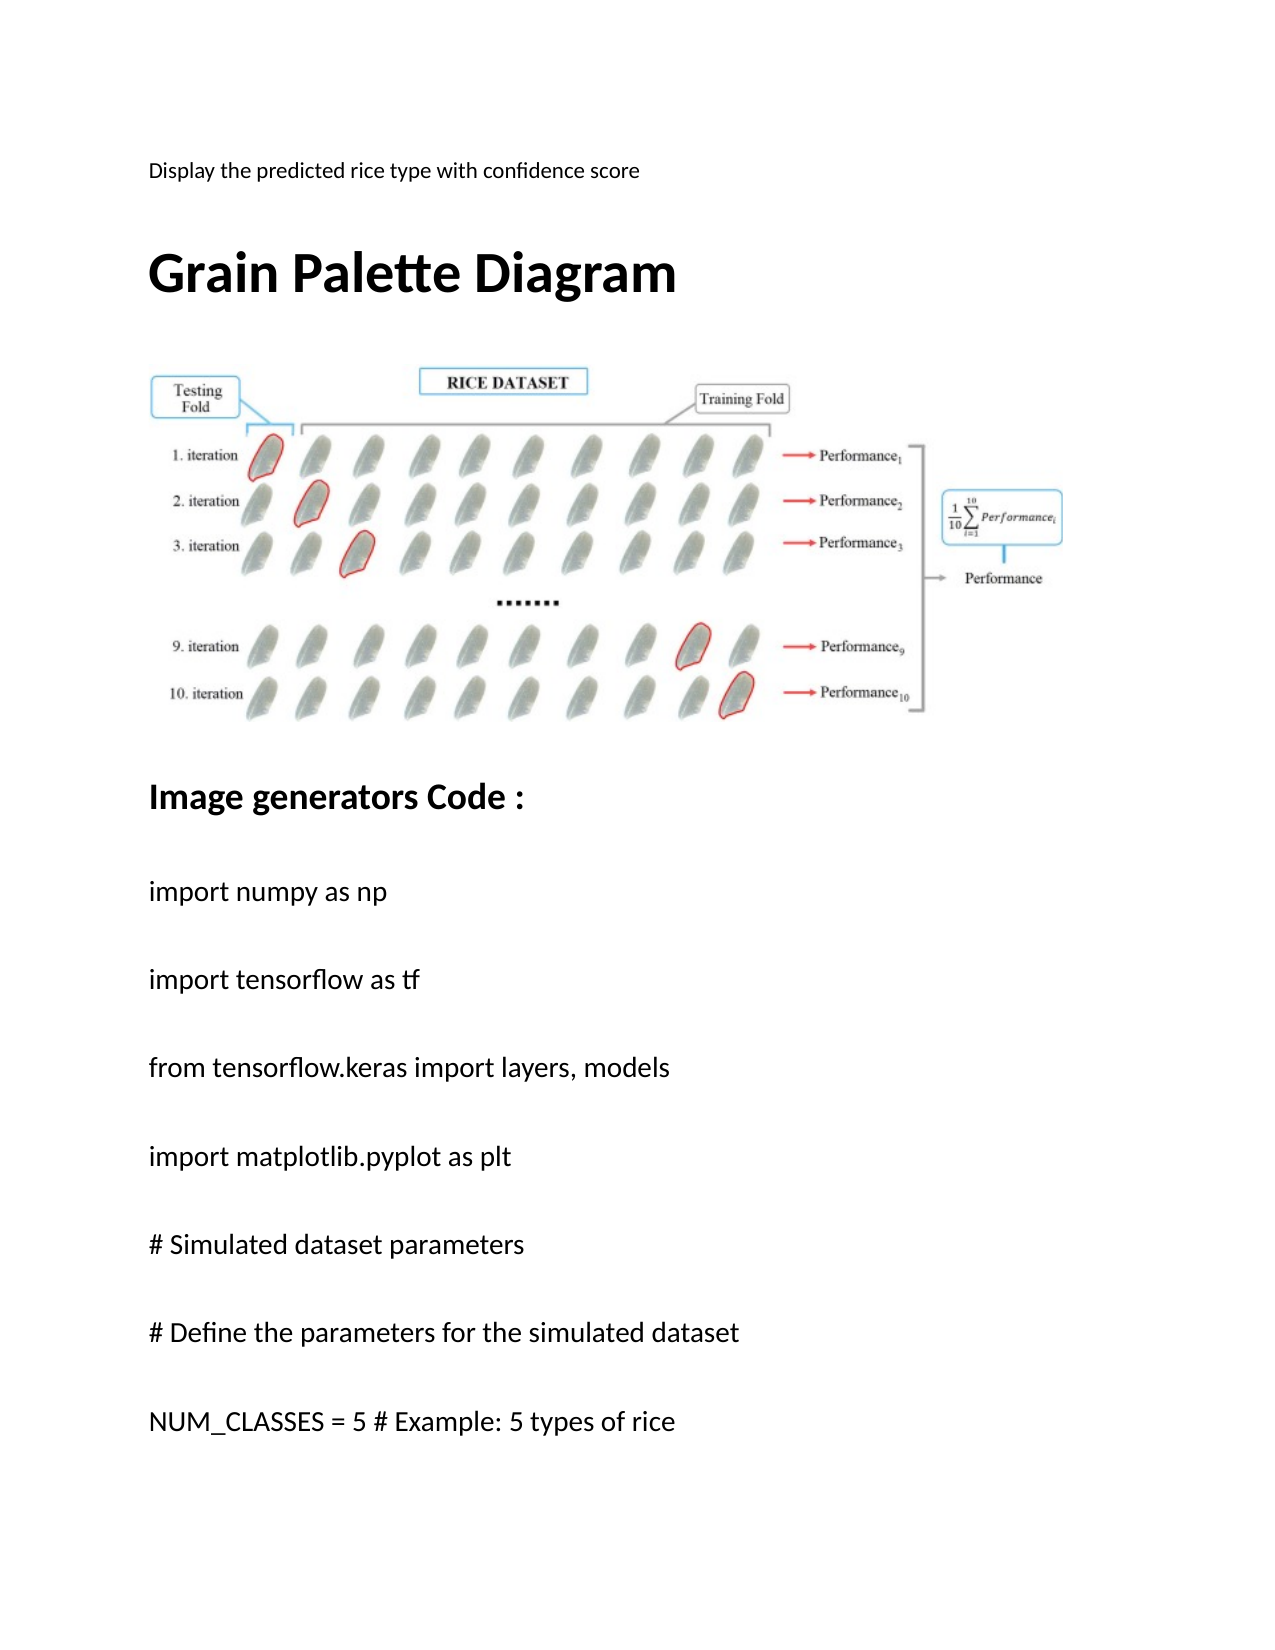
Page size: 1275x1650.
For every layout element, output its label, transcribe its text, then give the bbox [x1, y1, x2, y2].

text from tensorflow.keras import layers, models [148, 1049, 1129, 1085]
text import numpy as np [148, 873, 1129, 908]
text Grain Palette Diagram [148, 236, 1129, 307]
picture [148, 364, 1063, 722]
text import matplotlib.pyplot as plt [148, 1138, 1129, 1173]
text # Define the parameters for the simulated dataset [148, 1314, 1129, 1350]
text import tensorflow as tf [148, 961, 1129, 997]
text NUM_CLASSES = 5 # Example: 5 types of rice [148, 1403, 1129, 1438]
text # Simulated dataset parameters [148, 1226, 1129, 1262]
text Display the predicted rice type with confidence score [148, 156, 1129, 184]
text Image generators Code : [148, 773, 1129, 819]
